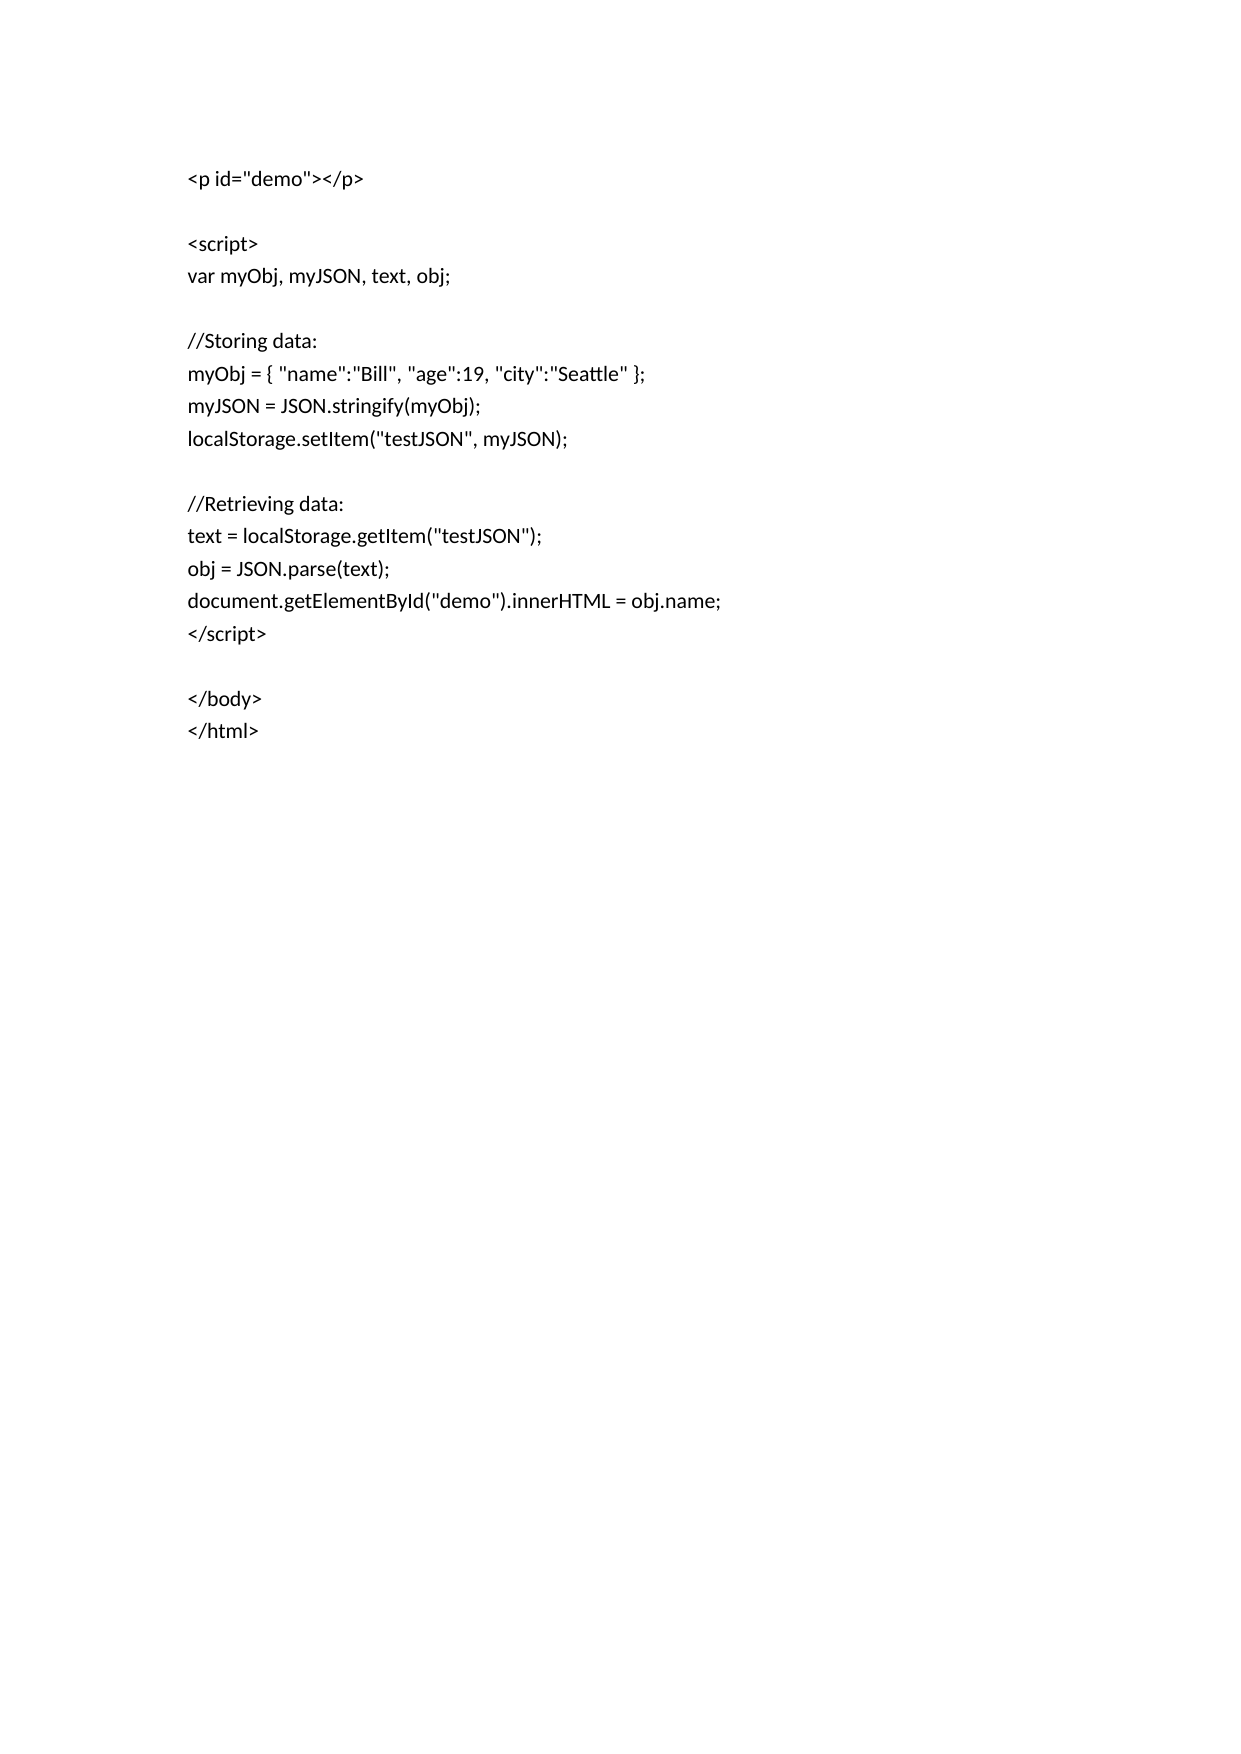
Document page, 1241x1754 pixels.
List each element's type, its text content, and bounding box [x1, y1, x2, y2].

text </body> [187, 682, 1053, 714]
text <p id="demo"></p> [187, 162, 1053, 194]
text localStorage.setItem("testJSON", myJSON); [187, 422, 1053, 454]
text </script> [187, 617, 1053, 649]
text document.getElementById("demo").innerHTML = obj.name; [187, 584, 1053, 617]
text var myObj, myJSON, text, obj; [187, 259, 1053, 292]
text myJSON = JSON.stringify(myObj); [187, 389, 1053, 422]
text <script> [187, 227, 1053, 259]
text //Storing data: [187, 324, 1053, 357]
text //Retrieving data: [187, 487, 1053, 519]
text obj = JSON.parse(text); [187, 552, 1053, 584]
text </html> [187, 714, 1053, 747]
text myObj = { "name":"Bill", "age":19, "city":"Seattle" }; [187, 357, 1053, 389]
text text = localStorage.getItem("testJSON"); [187, 519, 1053, 552]
